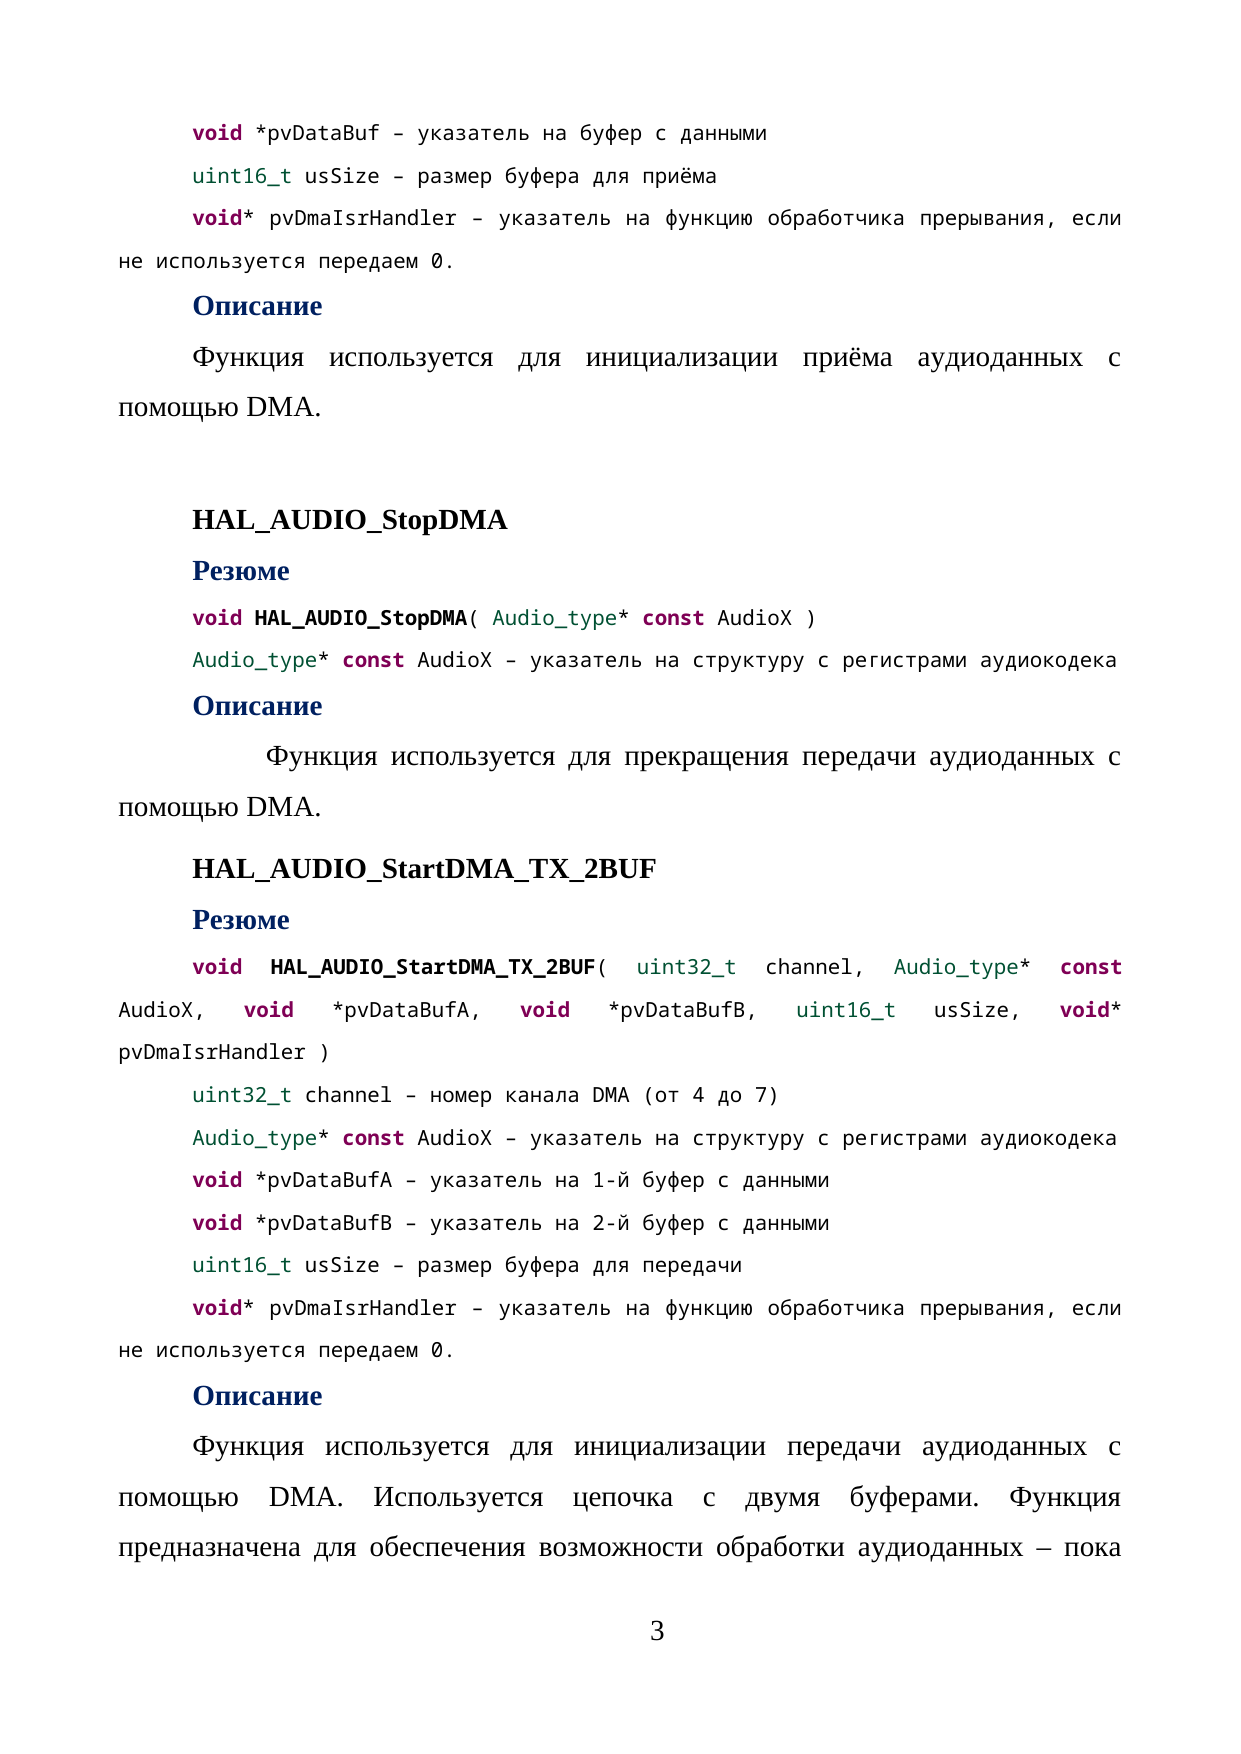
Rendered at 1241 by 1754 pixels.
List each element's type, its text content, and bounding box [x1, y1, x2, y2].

text Audio_type* const AudioX – указатель на структуру с регистрами аудиокодека [118, 646, 1122, 674]
text uint16_t usSize – размер буфера для передачи [118, 1250, 1122, 1279]
text Резюме [118, 553, 1122, 586]
text void* pvDmaIsrHandler – указатель на функцию обработчика прерывания, если не используется передаем 0. [118, 203, 1122, 274]
subtitle HAL_AUDIO_StartDMA_TX_2BUF [118, 852, 1122, 885]
text void* pvDmaIsrHandler – указатель на функцию обработчика прерывания, если не используется передаем 0. [118, 1293, 1122, 1364]
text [118, 1428, 1122, 1563]
text void *pvDataBufB – указатель на 2-й буфер с данными [118, 1208, 1122, 1236]
text uint32_t channel – номер канала DMA (от 4 до 7) [118, 1080, 1122, 1108]
text void HAL_AUDIO_StartDMA_TX_2BUF( uint32_t channel, Audio_type* const AudioX, void *pvDataBufA, void *pvDataBufB, uint16_t usSize, void* pvDmaIsrHandler ) [118, 952, 1122, 1066]
text Описание [118, 288, 1122, 322]
text void *pvDataBufA – указатель на 1-й буфер с данными [118, 1165, 1122, 1194]
text Функция используется для прекращения передачи аудиоданных с помощью DMA. [118, 738, 1122, 822]
text Описание [118, 688, 1122, 722]
text Резюме [118, 902, 1122, 935]
subtitle HAL_AUDIO_StopDMA [118, 502, 1122, 536]
text void *pvDataBuf – указатель на буфер с данными [118, 118, 1122, 147]
text Audio_type* const AudioX – указатель на структуру с регистрами аудиокодека [118, 1123, 1122, 1151]
text uint16_t usSize – размер буфера для приёма [118, 161, 1122, 189]
text void HAL_AUDIO_StopDMA( Audio_type* const AudioX ) [118, 603, 1122, 631]
text Функция используется для инициализации приёма аудиоданных с помощью DMA. [118, 339, 1122, 423]
text Описание [118, 1378, 1122, 1412]
